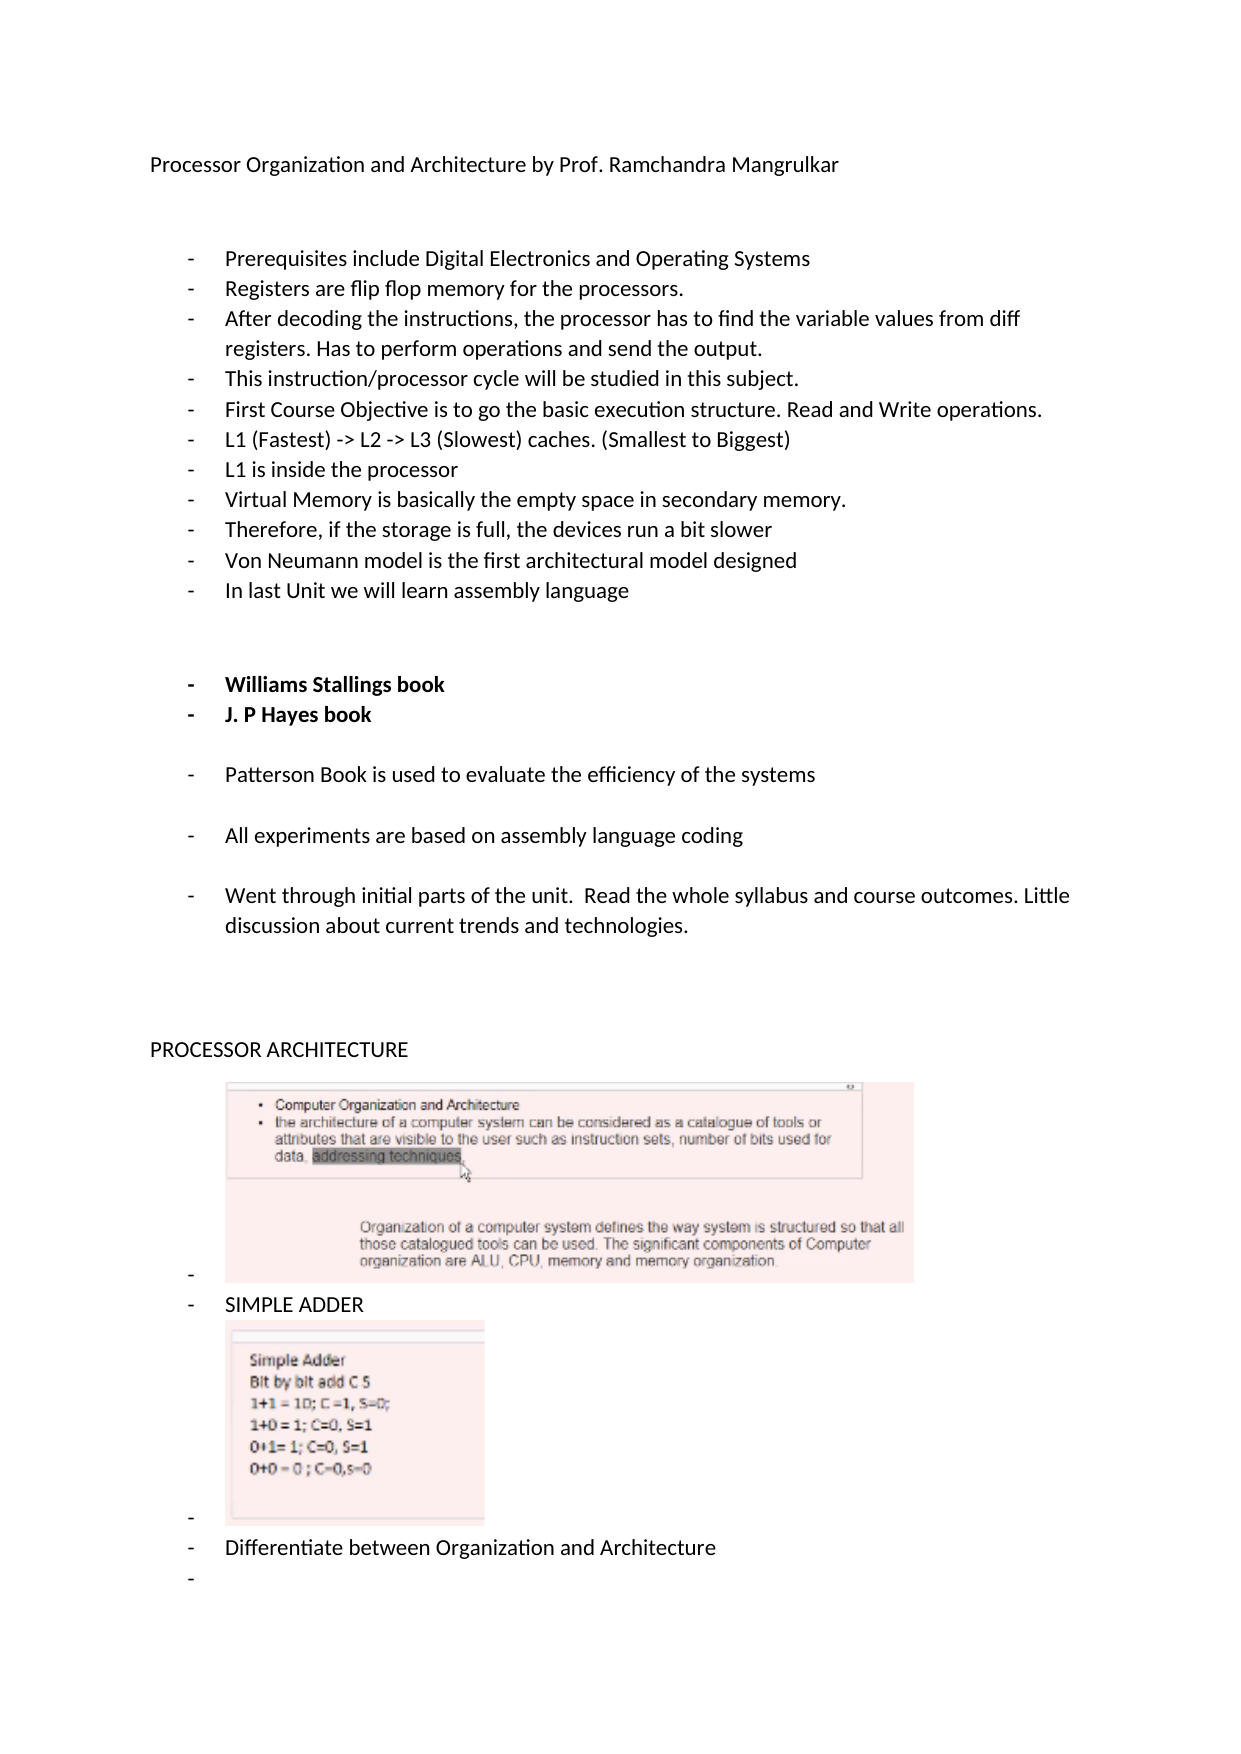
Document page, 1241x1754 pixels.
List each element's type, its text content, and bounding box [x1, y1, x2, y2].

list First Course Objective is to go the basic execution structure. Read and Write operations. [187, 395, 1090, 423]
picture [225, 1082, 915, 1283]
list After decoding the instructions, the processor has to find the variable values from diff registers. Has to perform operations and send the output. [187, 304, 1090, 362]
list L1 (Fastest) -> L2 -> L3 (Slowest) caches. (Smallest to Biggest) [187, 425, 1090, 453]
list Prerequisites include Digital Electronics and Operating Systems [187, 244, 1090, 272]
list SIMPLE ADDER [187, 1290, 1090, 1318]
list Virtual Memory is basically the empty space in secondary memory. [187, 485, 1090, 513]
list All experiments are based on assembly language coding [187, 821, 1090, 849]
list L1 is inside the processor [187, 455, 1090, 483]
list Registers are flip flop memory for the processors. [187, 274, 1090, 302]
list Von Neumann model is the first architectural model designed [187, 546, 1090, 574]
list In last Unit we will learn assembly language [187, 576, 1090, 604]
list Therefore, if the storage is full, the devices run a bit slower [187, 516, 1090, 544]
list J. P Hayes book [187, 700, 1090, 728]
text Processor Organization and Architecture by Prof. Ramchandra Mangrulkar [150, 150, 1090, 178]
list Patterson Book is used to evaluate the efficiency of the systems [187, 760, 1090, 788]
picture [225, 1320, 485, 1526]
list Differentiate between Organization and Architecture [187, 1533, 1090, 1562]
list This instruction/processor cycle will be studied in this subject. [187, 364, 1090, 393]
list Went through initial parts of the unit. Read the whole syllabus and course outcomes. Little discussion about current trends and technologies. [187, 881, 1090, 939]
list Williams Stallings book [187, 670, 1090, 698]
text PROCESSOR ARCHITECTURE [150, 1035, 1090, 1063]
